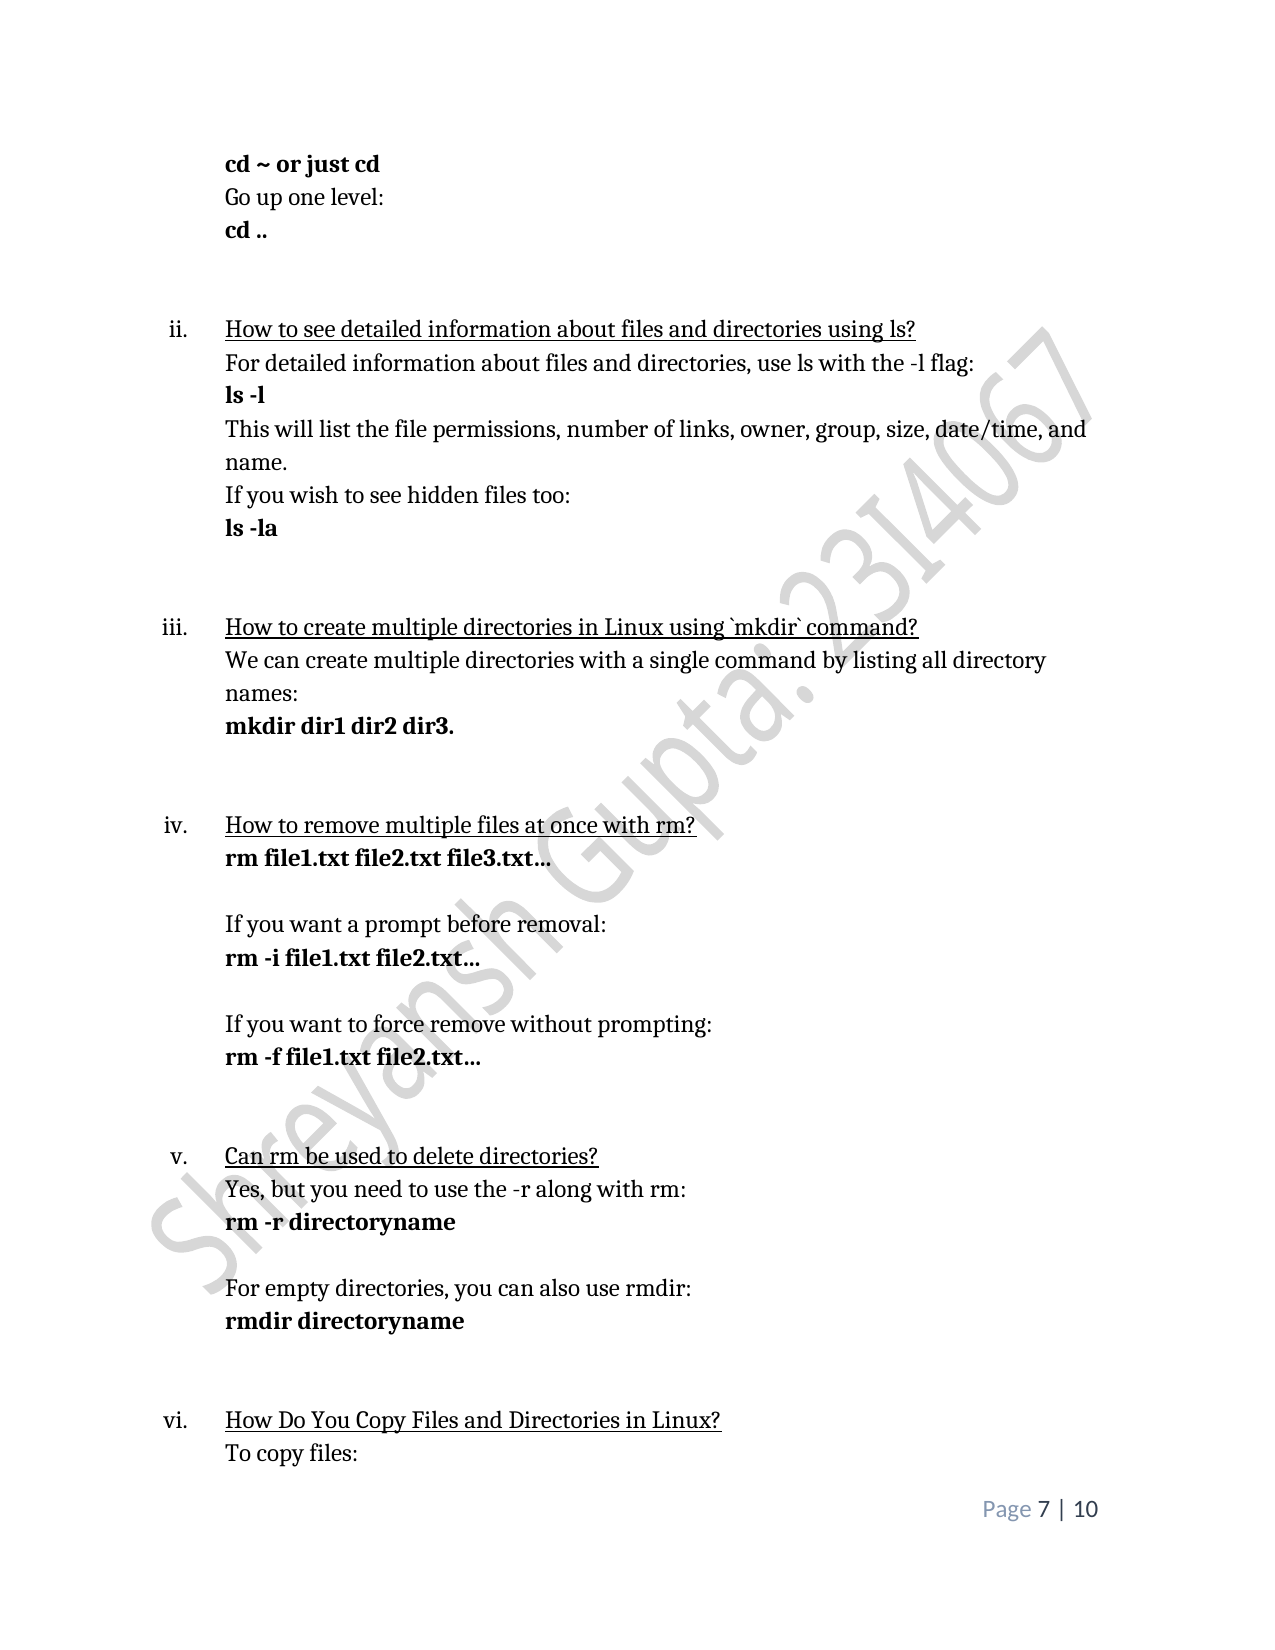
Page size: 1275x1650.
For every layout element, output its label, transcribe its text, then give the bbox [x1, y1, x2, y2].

text rm -r directoryname [225, 1208, 1125, 1237]
text rmdir directoryname [225, 1307, 1125, 1336]
list How Do You Copy Files and Directories in Linux? [187, 1406, 1125, 1435]
text Yes, but you need to use the -r along with rm: [225, 1175, 1125, 1204]
text If you want to force remove without prompting: [225, 1009, 1125, 1038]
list Can rm be used to delete directories? [187, 1142, 1125, 1171]
text ls -l [225, 381, 1125, 410]
text cd .. [225, 216, 1125, 245]
text For detailed information about files and directories, use ls with the -l flag: [225, 348, 1125, 377]
text If you want a prompt before removal: [225, 910, 1125, 939]
text ls -la [225, 513, 1125, 542]
text This will list the file permissions, number of links, owner, group, size, date/time, and name. [225, 414, 1125, 476]
text Go up one level: [225, 183, 1125, 212]
text If you wish to see hidden files too: [225, 481, 1125, 509]
text For empty directories, you can also use rmdir: [225, 1274, 1125, 1303]
list How to create multiple directories in Linux using `mkdir` command? [187, 613, 1125, 642]
text rm file1.txt file2.txt file3.txt… [225, 844, 1125, 873]
text mkdir dir1 dir2 dir3. [225, 712, 1125, 741]
text rm -f file1.txt file2.txt… [225, 1042, 1125, 1071]
text To copy files: [225, 1439, 1125, 1468]
text rm -i file1.txt file2.txt… [225, 943, 1125, 972]
text cd ~ or just cd [225, 150, 1125, 179]
list How to see detailed information about files and directories using ls? [187, 315, 1125, 344]
text We can create multiple directories with a single command by listing all directory names: [225, 646, 1125, 708]
list How to remove multiple files at once with rm? [187, 811, 1125, 840]
